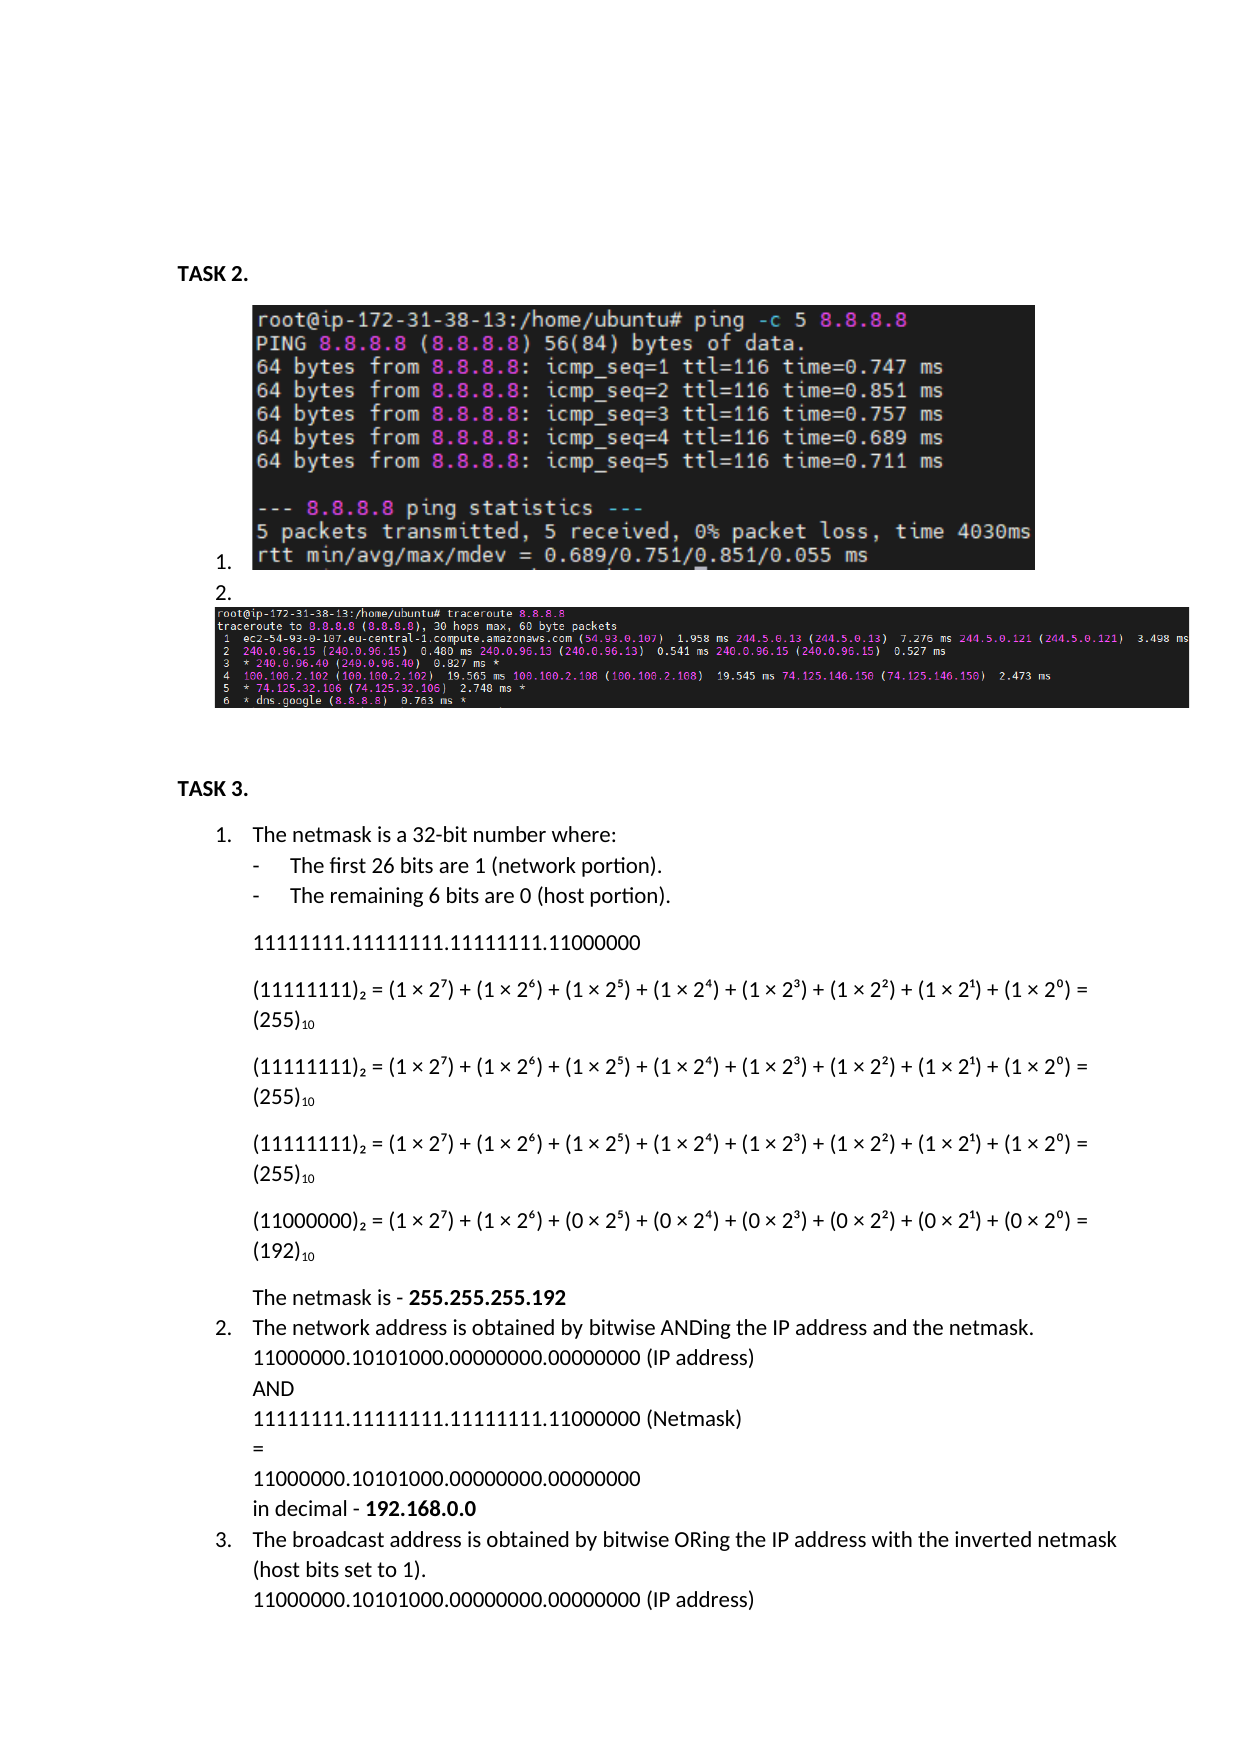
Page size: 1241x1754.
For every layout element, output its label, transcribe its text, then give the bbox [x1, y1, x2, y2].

list 11000000.10101000.00000000.00000000 (IP address) [252, 1343, 1152, 1371]
picture [214, 607, 1190, 708]
list The netmask is a 32-bit number where: [215, 821, 1152, 848]
list in decimal - 192.168.0.0 [252, 1494, 1152, 1522]
picture [252, 305, 1035, 570]
text 11111111.11111111.11111111.11000000 [252, 928, 1152, 956]
text TASK 3. [177, 774, 1152, 802]
text (11111111)₂ = (1 × 2⁷) + (1 × 2⁶) + (1 × 2⁵) + (1 × 2⁴) + (1 × 2³) + (1 × 2²) + (1 × 2¹) + (1 × 2⁰) = (255)10 [252, 1052, 1152, 1110]
list The network address is obtained by bitwise ANDing the IP address and the netmask. [215, 1313, 1152, 1341]
text (11000000)₂ = (1 × 2⁷) + (1 × 2⁶) + (0 × 2⁵) + (0 × 2⁴) + (0 × 2³) + (0 × 2²) + (0 × 2¹) + (0 × 2⁰) = (192)10 [252, 1206, 1152, 1264]
list The broadcast address is obtained by bitwise ORing the IP address with the inverted netmask (host bits set to 1). [215, 1525, 1152, 1583]
list The netmask is - 255.255.255.192 [252, 1283, 1152, 1311]
list 11000000.10101000.00000000.00000000 (IP address) [252, 1585, 1152, 1613]
text (11111111)₂ = (1 × 2⁷) + (1 × 2⁶) + (1 × 2⁵) + (1 × 2⁴) + (1 × 2³) + (1 × 2²) + (1 × 2¹) + (1 × 2⁰) = (255)10 [252, 1129, 1152, 1187]
list The remaining 6 bits are 0 (host portion). [252, 881, 1152, 909]
list 11000000.10101000.00000000.00000000 [252, 1464, 1152, 1492]
list 11111111.11111111.11111111.11000000 (Netmask) [252, 1404, 1152, 1432]
list The first 26 bits are 1 (network portion). [252, 851, 1152, 879]
text (11111111)₂ = (1 × 2⁷) + (1 × 2⁶) + (1 × 2⁵) + (1 × 2⁴) + (1 × 2³) + (1 × 2²) + (1 × 2¹) + (1 × 2⁰) = (255)10 [252, 975, 1152, 1033]
text TASK 2. [177, 259, 1152, 287]
list = [252, 1434, 1152, 1462]
list AND [252, 1374, 1152, 1402]
